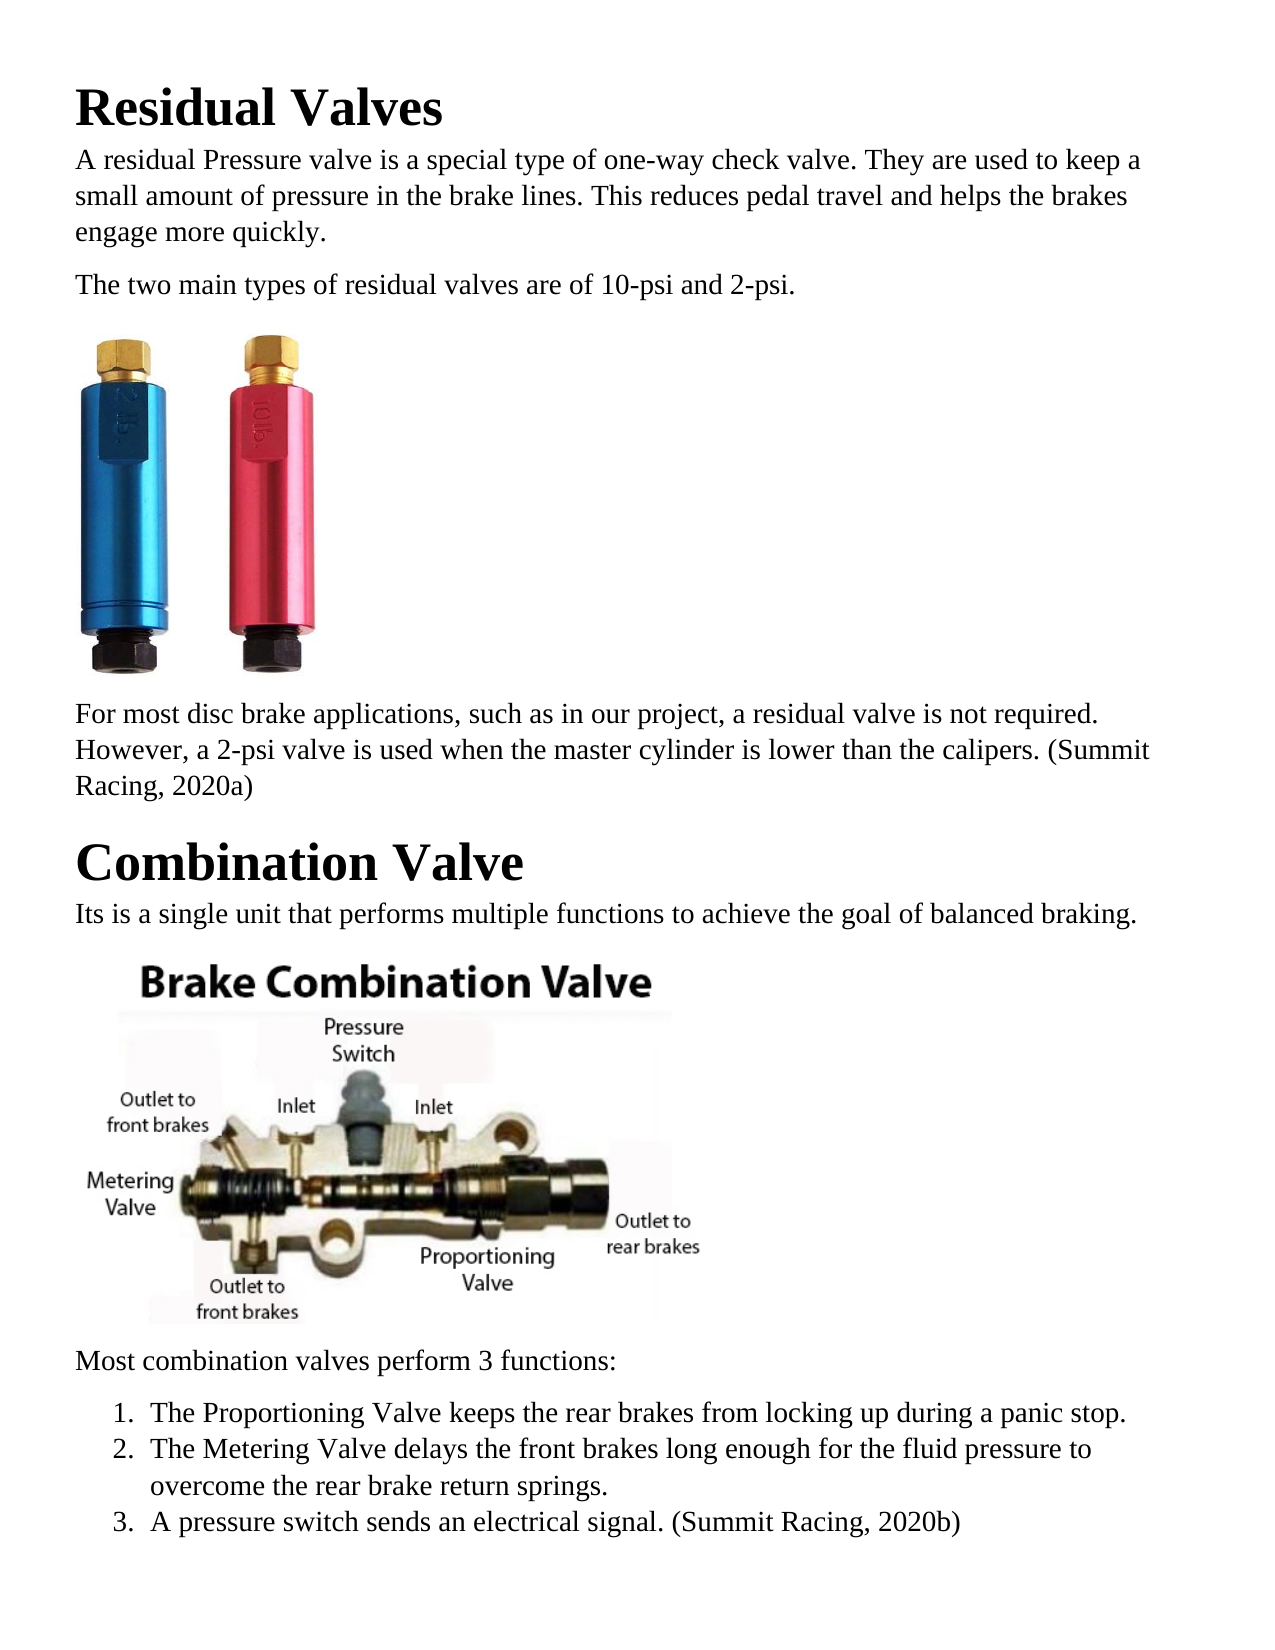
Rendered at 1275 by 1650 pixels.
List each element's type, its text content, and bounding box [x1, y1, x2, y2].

list A pressure switch sends an electrical signal. (Summit Racing, 2020b) [112, 1504, 1200, 1537]
subtitle Residual Valves [75, 75, 1200, 137]
text The two main types of residual valves are of 10-psi and 2-psi. [75, 267, 1200, 301]
text Its is a single unit that performs multiple functions to achieve the goal of balanced braking. [75, 897, 1200, 930]
list The Metering Valve delays the front brakes long enough for the fluid pressure to overcome the rear brake return springs. [112, 1432, 1200, 1501]
text For most disc brake applications, such as in our project, a residual valve is not required. However, a 2-psi valve is used when the master cylinder is lower than the calipers. (Summit Racing, 2020a) [75, 696, 1200, 802]
text A residual Pressure valve is a special type of one-way check valve. They are used to keep a small amount of pressure in the brake lines. This reduces pedal travel and helps the brakes engage more quickly. [75, 142, 1200, 248]
text Most combination valves perform 3 functions: [75, 1343, 1200, 1376]
subtitle Combination Valve [75, 829, 1200, 892]
picture [75, 320, 322, 677]
picture [75, 949, 702, 1324]
list The Proportioning Valve keeps the rear brakes from locking up during a panic stop. [112, 1396, 1200, 1429]
